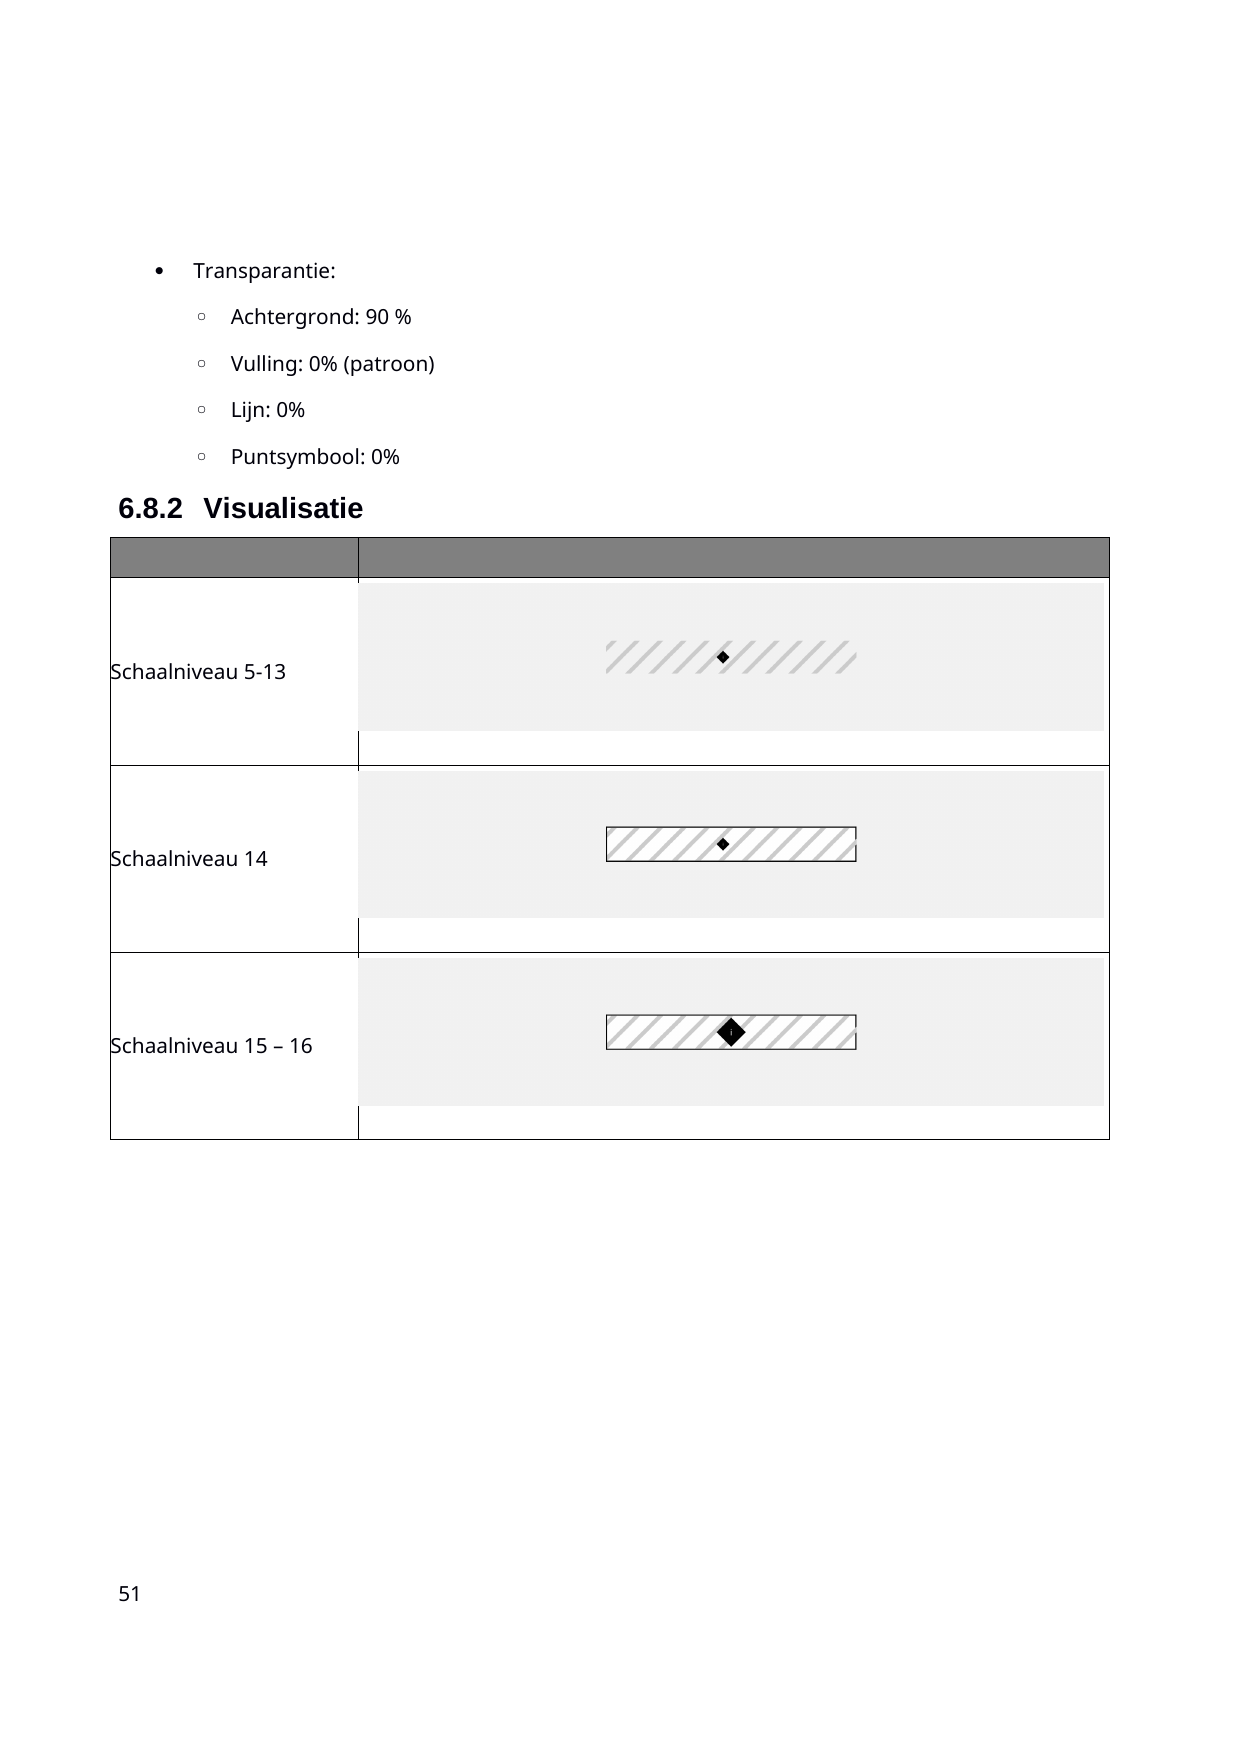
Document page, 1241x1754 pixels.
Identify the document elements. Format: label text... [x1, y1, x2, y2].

picture [358, 958, 1104, 1106]
table_cell Schaalniveau 14 [111, 766, 358, 952]
table_cell [359, 766, 1109, 952]
picture [358, 771, 1104, 918]
list Lijn: 0% [193, 396, 1122, 424]
table_cell Schaalniveau 15 – 16 [111, 953, 358, 1139]
list Achtergrond: 90 % [193, 302, 1122, 331]
table_cell Schaalniveau 5-13 [111, 578, 358, 765]
table_cell [359, 953, 1109, 1139]
list Vulling: 0% (patroon) [193, 349, 1122, 377]
table_header [359, 538, 1109, 577]
list Puntsymbool: 0% [193, 442, 1122, 471]
list Transparantie: [156, 256, 1122, 284]
picture [358, 583, 1104, 731]
subtitle Visualisatie [118, 491, 1122, 524]
table_cell [359, 578, 1109, 765]
table_header [111, 538, 358, 577]
